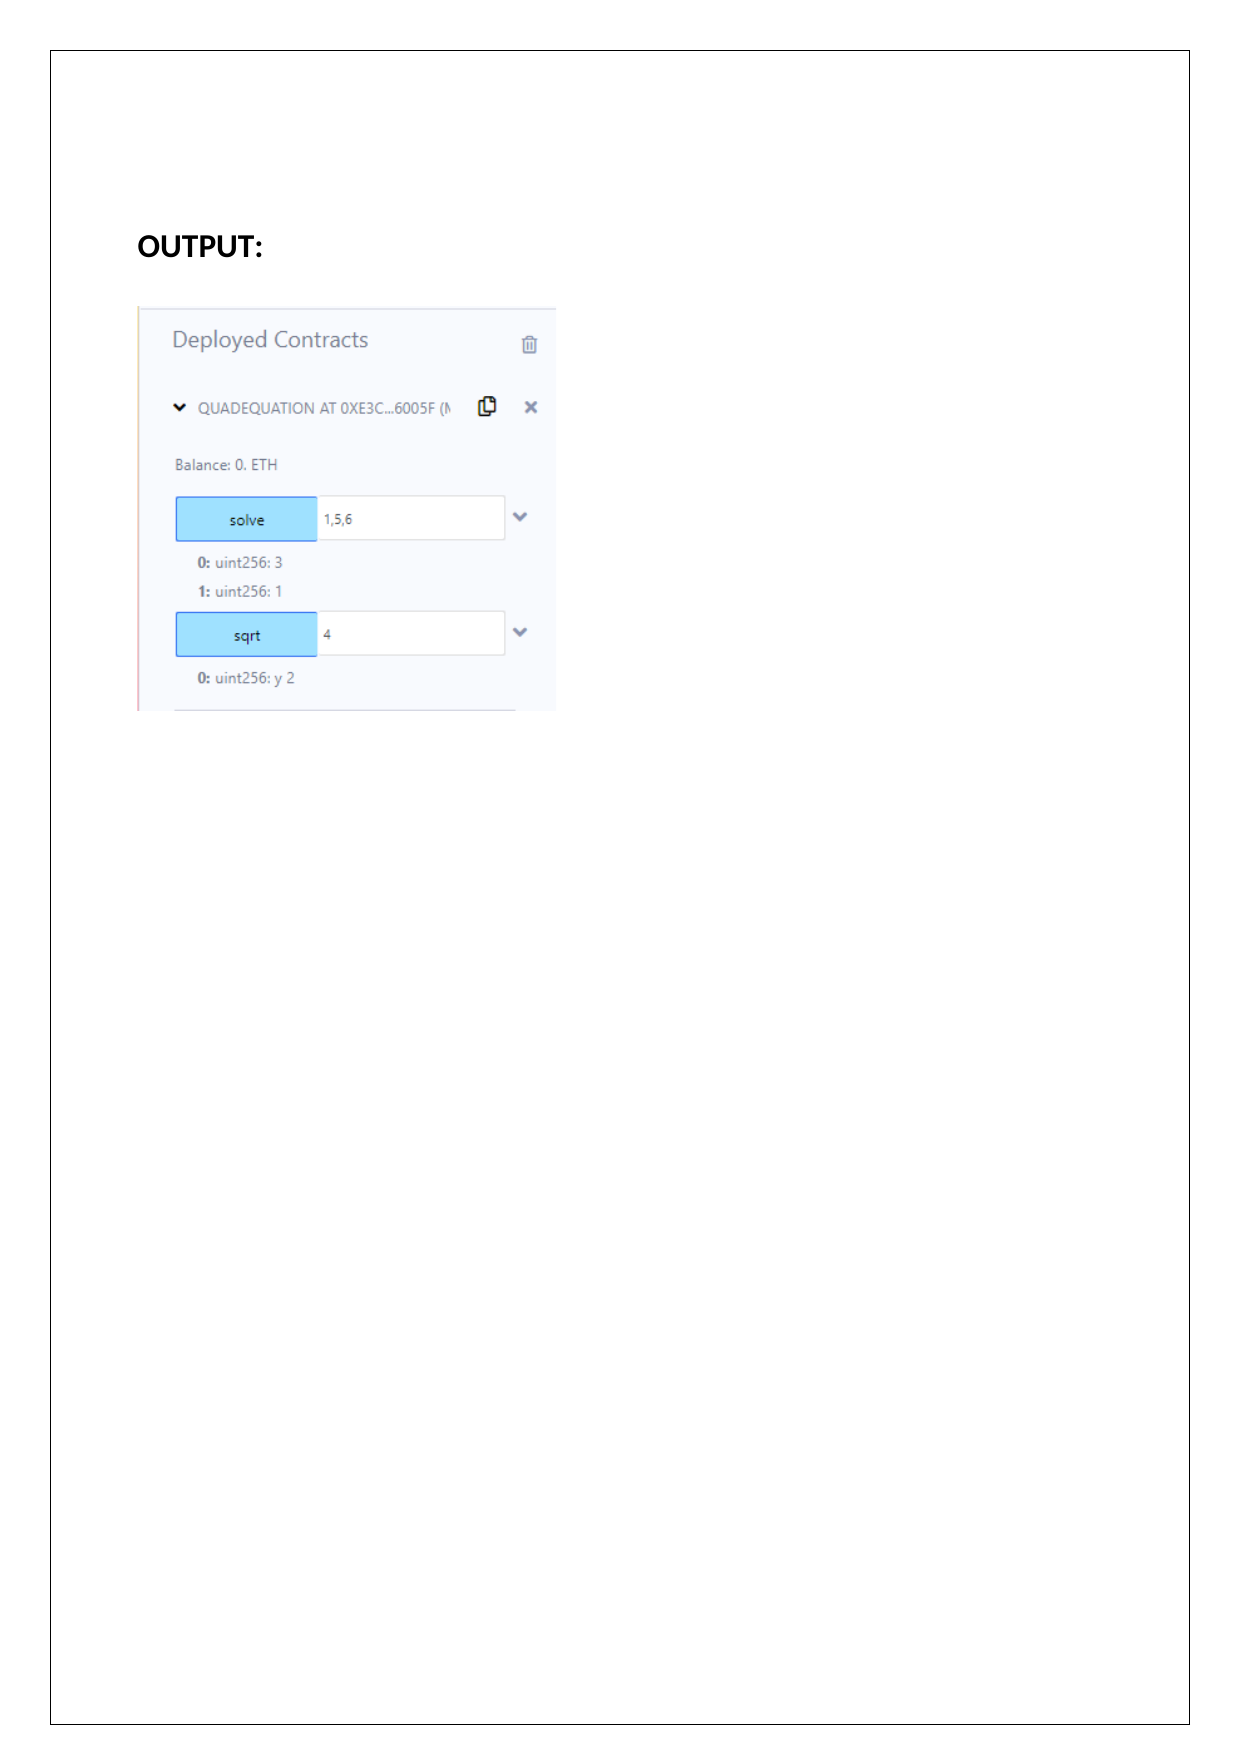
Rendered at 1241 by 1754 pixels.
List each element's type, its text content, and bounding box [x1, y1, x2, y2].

picture [137, 306, 557, 711]
text OUTPUT: [137, 225, 1103, 266]
